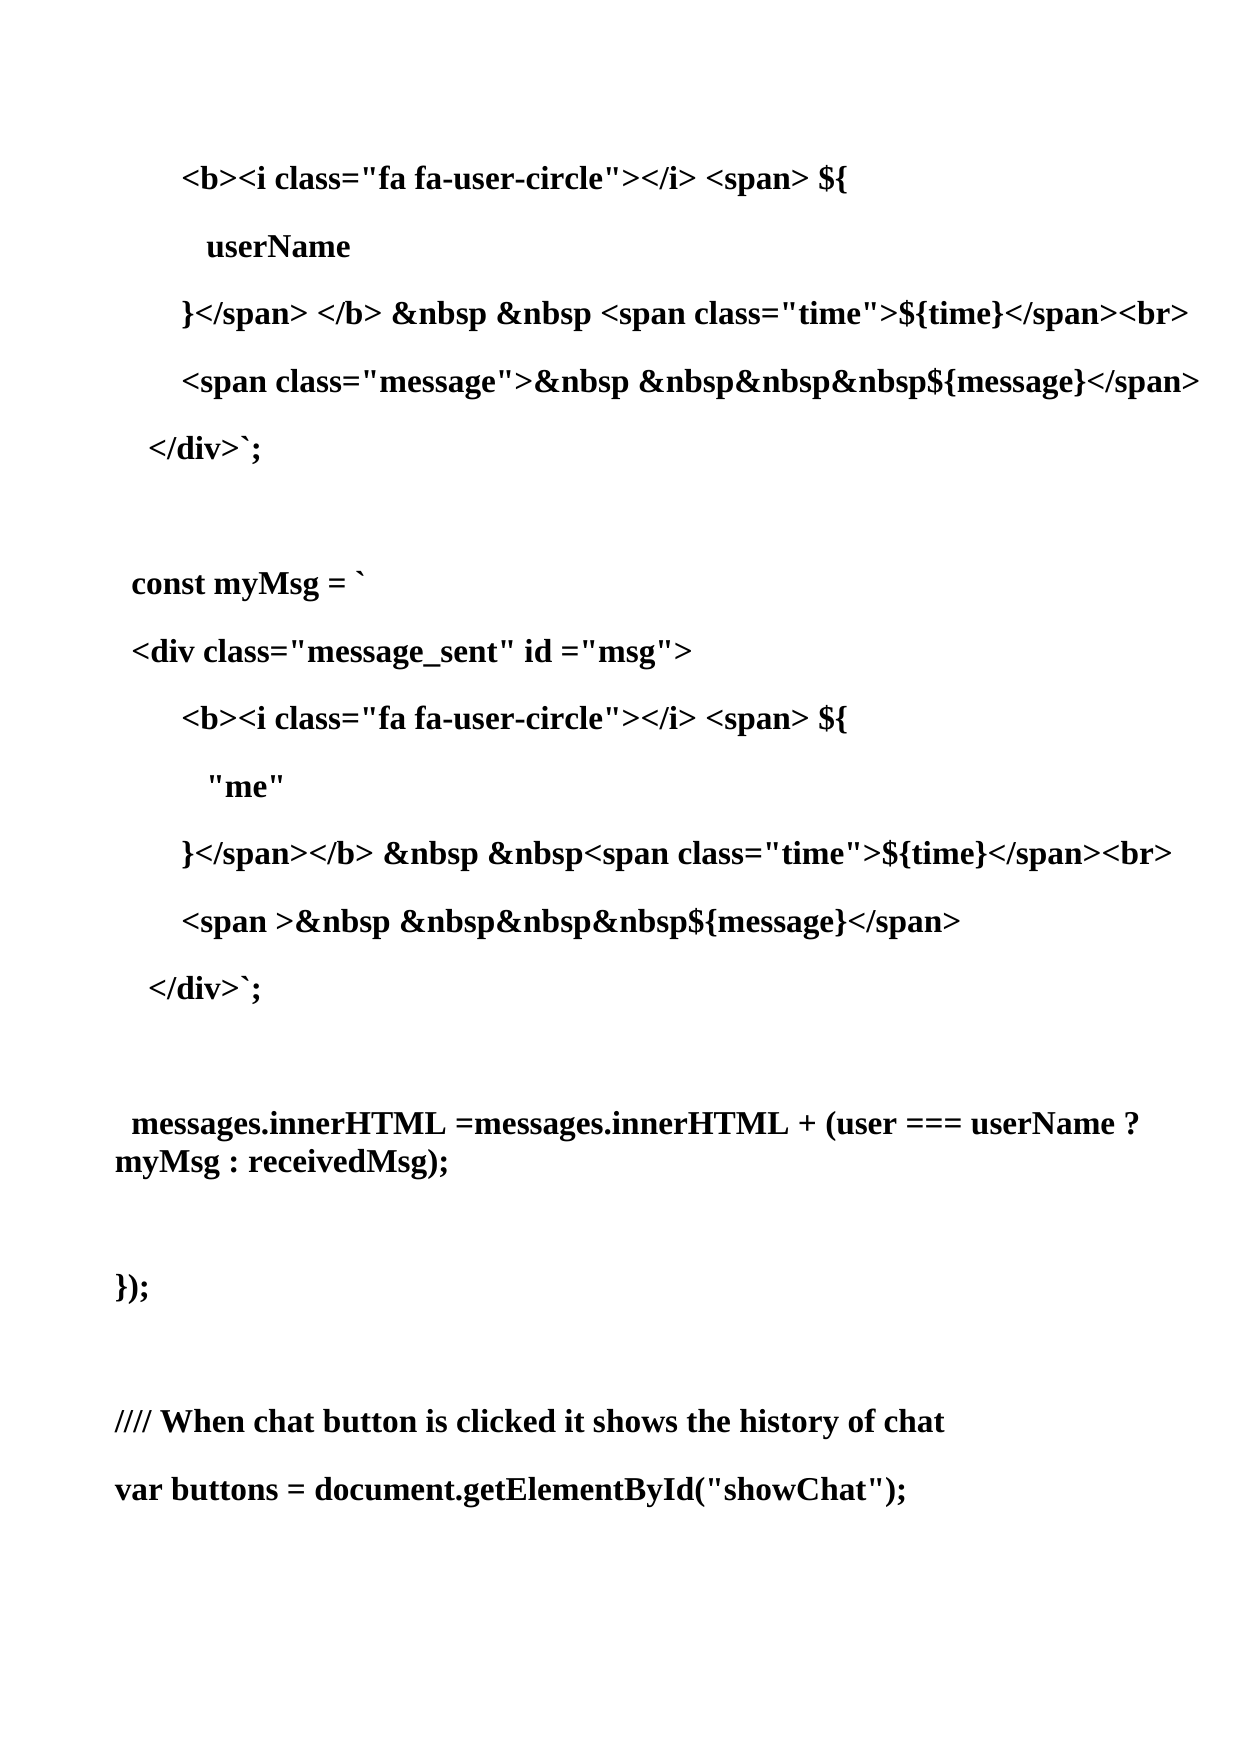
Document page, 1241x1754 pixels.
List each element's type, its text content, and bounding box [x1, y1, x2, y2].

text //// When chat button is clicked it shows the history of chat [114, 1401, 1213, 1440]
text var buttons = document.getElementById("showChat"); [114, 1469, 1213, 1507]
text }</span></b> &nbsp &nbsp<span class="time">${time}</span><br> [114, 833, 1213, 872]
text </div>`; [114, 968, 1213, 1007]
text <span >&nbsp &nbsp&nbsp&nbsp${message}</span> [114, 901, 1213, 939]
text messages.innerHTML =messages.innerHTML + (user === userName ? myMsg : receivedMsg); [114, 1103, 1213, 1180]
text }); [114, 1266, 1213, 1305]
text </div>`; [114, 428, 1213, 467]
text }</span> </b> &nbsp &nbsp <span class="time">${time}</span><br> [114, 293, 1213, 332]
text "me" [114, 766, 1213, 804]
text <b><i class="fa fa-user-circle"></i> <span> ${ [114, 698, 1213, 737]
text <div class="message_sent" id ="msg"> [114, 631, 1213, 669]
text userName [114, 226, 1213, 264]
text const myMsg = ` [114, 563, 1213, 602]
text <span class="message">&nbsp &nbsp&nbsp&nbsp${message}</span> [114, 361, 1213, 399]
text <b><i class="fa fa-user-circle"></i> <span> ${ [114, 158, 1213, 197]
